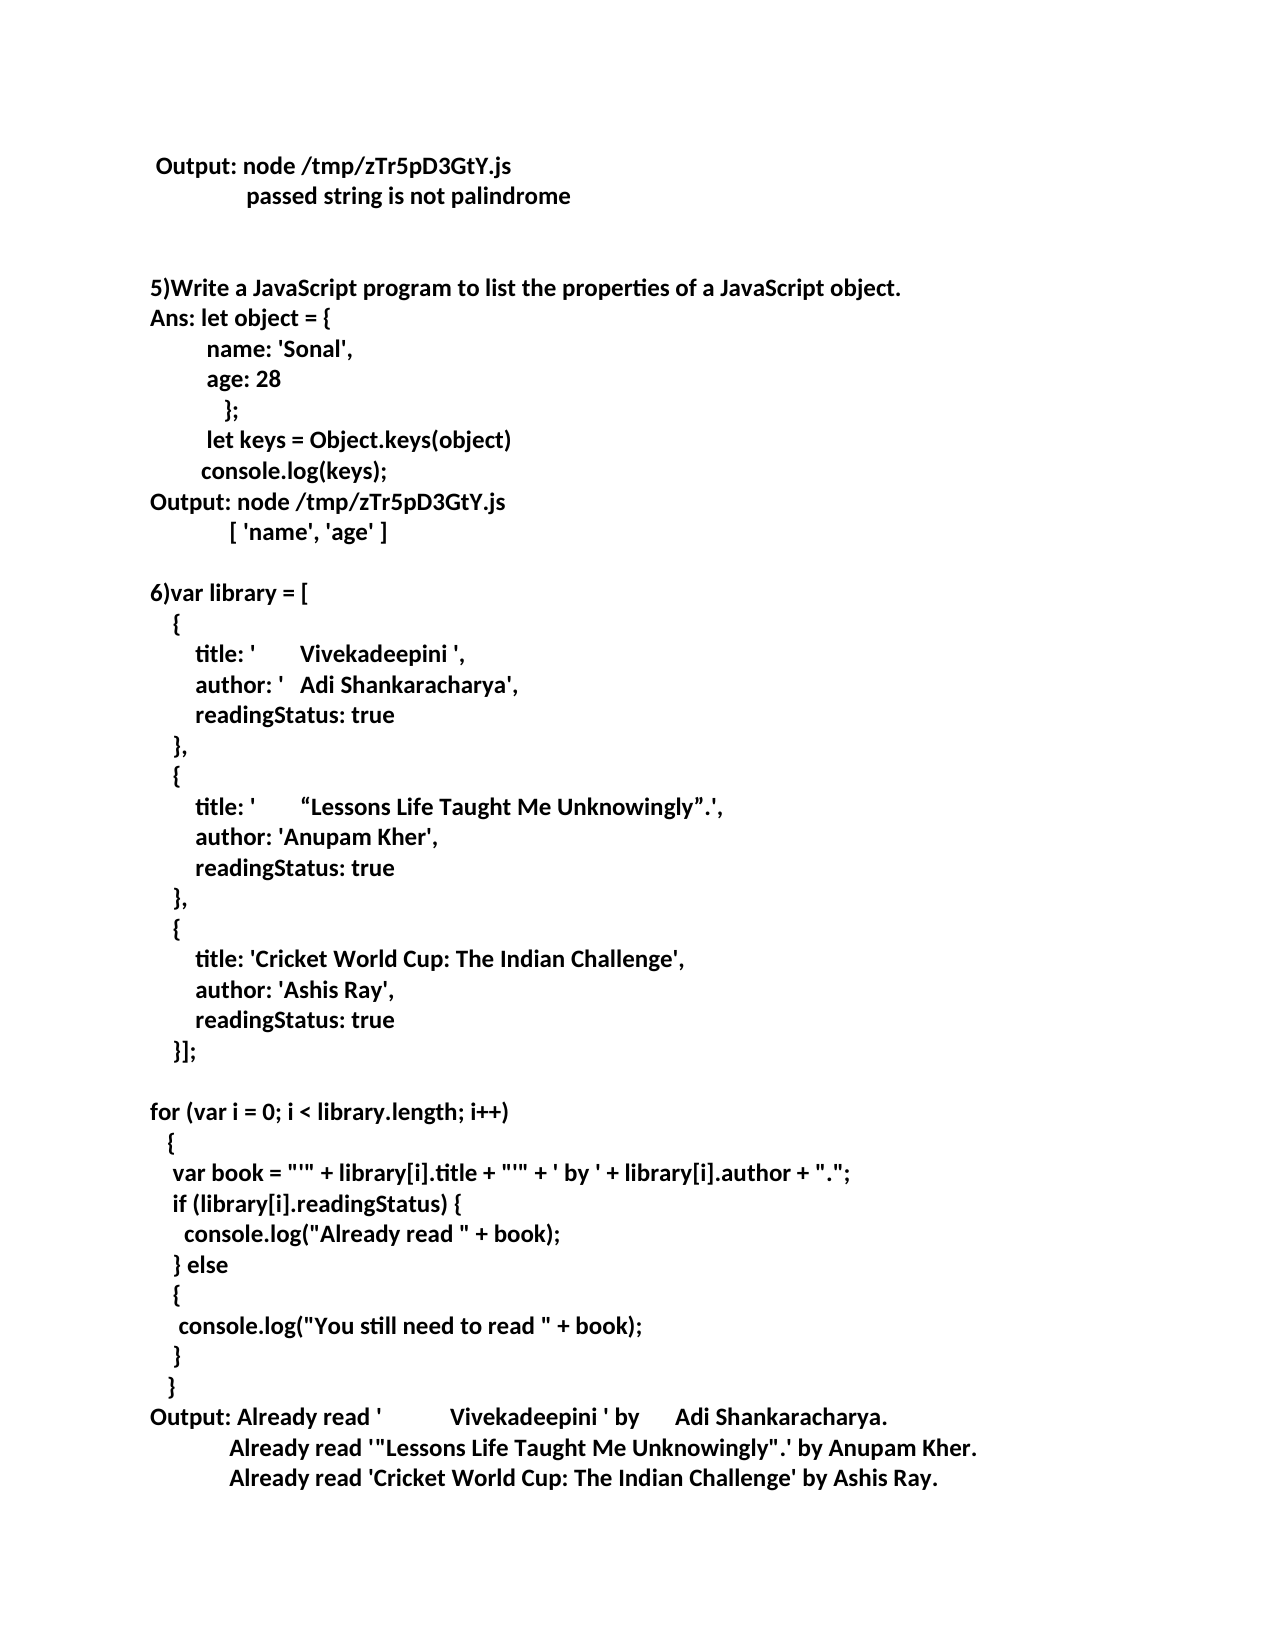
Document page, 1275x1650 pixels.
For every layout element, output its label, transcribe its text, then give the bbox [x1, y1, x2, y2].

text { [150, 608, 1125, 638]
text console.log("Already read " + book); [150, 1218, 1125, 1249]
text var book = "'" + library[i].title + "'" + ' by ' + library[i].author + "."; [150, 1157, 1125, 1188]
text Output: node /tmp/zTr5pD3GtY.js [150, 150, 1125, 181]
text age: 28 [150, 364, 1125, 394]
text 5)Write a JavaScript program to list the properties of a JavaScript object. [150, 272, 1125, 303]
text { [150, 1279, 1125, 1310]
text title: ' Vivekadeepini ', [150, 638, 1125, 669]
text console.log("You still need to read " + book); [150, 1310, 1125, 1340]
text Ans: let object = { [150, 303, 1125, 333]
text 6)var library = [ [150, 577, 1125, 608]
text }, [150, 730, 1125, 760]
text }]; [150, 1035, 1125, 1066]
text Already read ' "Lessons Life Taught Me Unknowingly".' by Anupam Kher. [150, 1432, 1125, 1462]
text [ 'name', 'age' ] [150, 516, 1125, 547]
text readingStatus: true [150, 1004, 1125, 1035]
text { [150, 913, 1125, 943]
text for (var i = 0; i < library.length; i++) [150, 1096, 1125, 1127]
text }; [150, 394, 1125, 425]
text readingStatus: true [150, 699, 1125, 730]
text title: ' “Lessons Life Taught Me Unknowingly”.', [150, 791, 1125, 821]
text name: 'Sonal', [150, 333, 1125, 364]
text author: ' Adi Shankaracharya', [150, 669, 1125, 699]
text Output: Already read ' Vivekadeepini ' by Adi Shankaracharya. [150, 1401, 1125, 1432]
text } [150, 1371, 1125, 1401]
text console.log(keys); [150, 455, 1125, 486]
text let keys = Object.keys(object) [150, 425, 1125, 455]
text author: 'Anupam Kher', [150, 821, 1125, 852]
text { [150, 1127, 1125, 1157]
text title: 'Cricket World Cup: The Indian Challenge', [150, 943, 1125, 974]
text }, [150, 882, 1125, 913]
text { [150, 760, 1125, 791]
text Already read 'Cricket World Cup: The Indian Challenge' by Ashis Ray. [150, 1462, 1125, 1493]
text if (library[i].readingStatus) { [150, 1188, 1125, 1218]
text Output: node /tmp/zTr5pD3GtY.js [150, 486, 1125, 516]
text } [150, 1340, 1125, 1371]
text readingStatus: true [150, 852, 1125, 882]
text } else [150, 1249, 1125, 1279]
text author: 'Ashis Ray', [150, 974, 1125, 1004]
text passed string is not palindrome [150, 181, 1125, 211]
